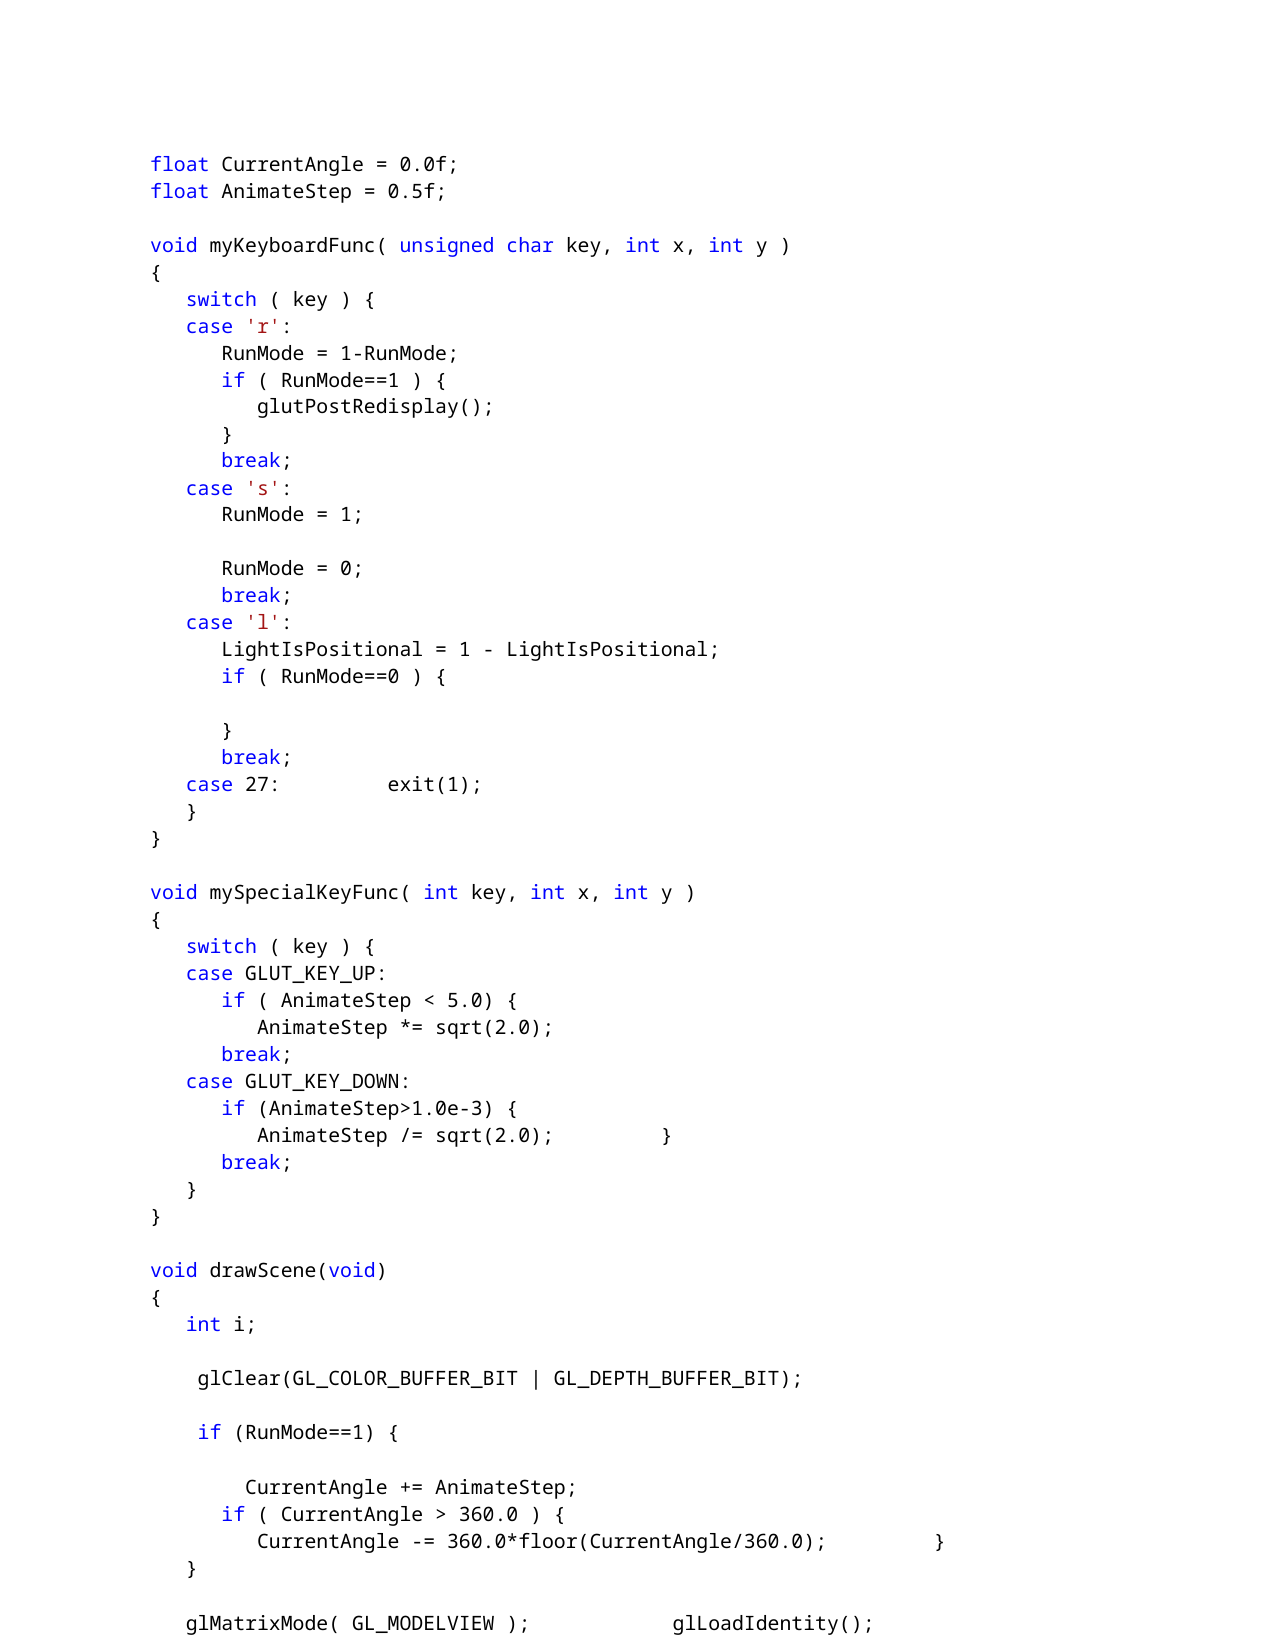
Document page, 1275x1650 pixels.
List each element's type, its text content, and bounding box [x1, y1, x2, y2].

text case 's': [150, 474, 1125, 501]
text case GLUT_KEY_DOWN: [150, 1067, 1125, 1094]
text } [150, 1202, 1125, 1229]
text { [150, 258, 1125, 285]
text if ( RunMode==0 ) { [150, 663, 1125, 689]
text if (RunMode==1) { [150, 1418, 1125, 1445]
text void myKeyboardFunc( unsigned char key, int x, int y ) [150, 231, 1125, 258]
text AnimateStep /= sqrt(2.0); } [150, 1121, 1125, 1148]
text glMatrixMode( GL_MODELVIEW ); glLoadIdentity(); [150, 1609, 1125, 1636]
text void drawScene(void) [150, 1256, 1125, 1283]
text switch ( key ) { [150, 932, 1125, 959]
text case 27: exit(1); [150, 771, 1125, 797]
text } [150, 1175, 1125, 1202]
text void mySpecialKeyFunc( int key, int x, int y ) [150, 878, 1125, 905]
text float CurrentAngle = 0.0f; [150, 150, 1125, 177]
text CurrentAngle += AnimateStep; [150, 1473, 1125, 1500]
text if ( CurrentAngle > 360.0 ) { [150, 1500, 1125, 1527]
text AnimateStep *= sqrt(2.0); [150, 1013, 1125, 1040]
text } [150, 717, 1125, 743]
text } [150, 420, 1125, 447]
text case GLUT_KEY_UP: [150, 959, 1125, 986]
text break; [150, 582, 1125, 609]
text break; [150, 1148, 1125, 1175]
text LightIsPositional = 1 - LightIsPositional; [150, 636, 1125, 663]
text RunMode = 0; [150, 555, 1125, 582]
text int i; [150, 1310, 1125, 1337]
text case 'r': [150, 312, 1125, 339]
text if ( AnimateStep < 5.0) { [150, 986, 1125, 1013]
text glutPostRedisplay(); [150, 393, 1125, 420]
text glClear(GL_COLOR_BUFFER_BIT | GL_DEPTH_BUFFER_BIT); [150, 1364, 1125, 1391]
text CurrentAngle -= 360.0*floor(CurrentAngle/360.0); } [150, 1527, 1125, 1554]
text break; [150, 743, 1125, 771]
text { [150, 1283, 1125, 1310]
text switch ( key ) { [150, 285, 1125, 312]
text break; [150, 447, 1125, 474]
text RunMode = 1; [150, 501, 1125, 528]
text } [150, 797, 1125, 824]
text float AnimateStep = 0.5f; [150, 177, 1125, 204]
text { [150, 905, 1125, 932]
text } [150, 1554, 1125, 1581]
text if (AnimateStep>1.0e-3) { [150, 1094, 1125, 1121]
text break; [150, 1040, 1125, 1067]
text RunMode = 1-RunMode; [150, 339, 1125, 366]
text if ( RunMode==1 ) { [150, 366, 1125, 393]
text case 'l': [150, 609, 1125, 636]
text } [150, 824, 1125, 851]
